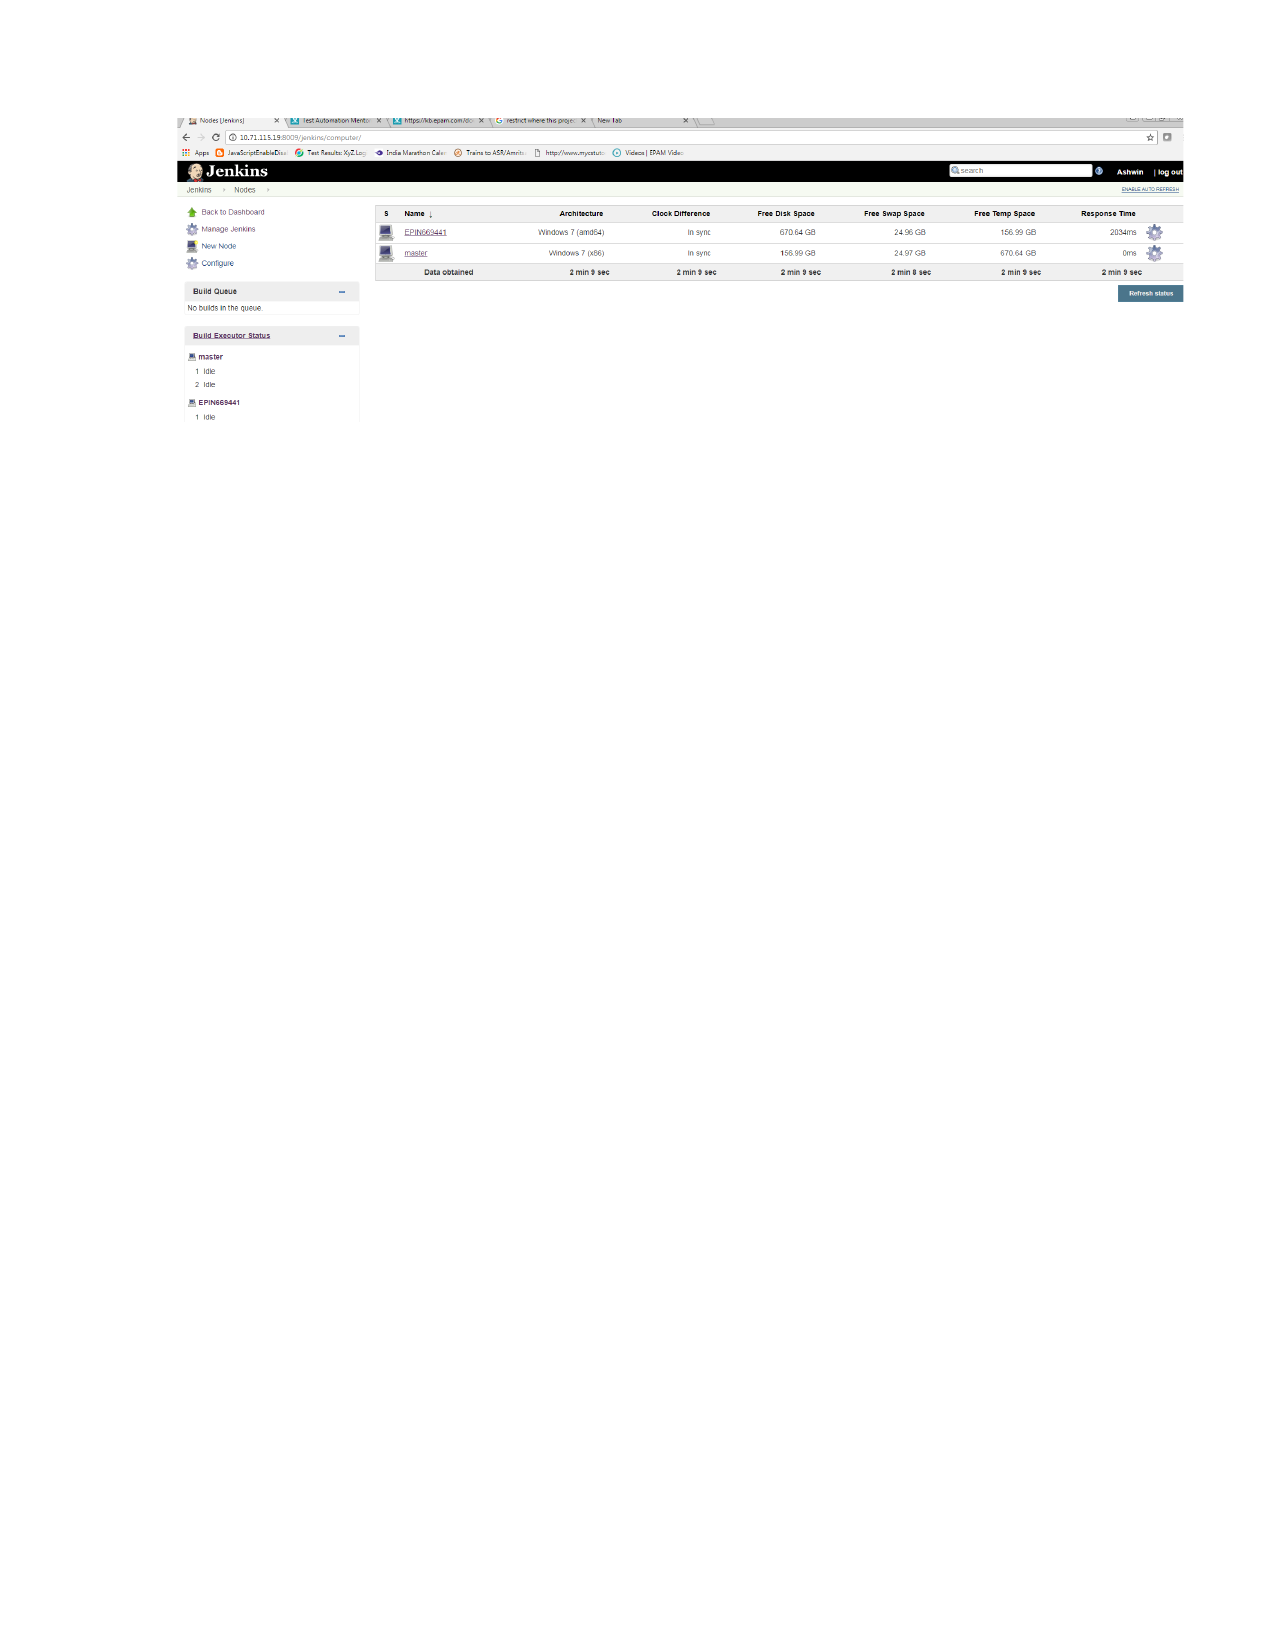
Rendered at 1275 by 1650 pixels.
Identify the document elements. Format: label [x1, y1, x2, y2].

picture [177, 118, 1184, 422]
